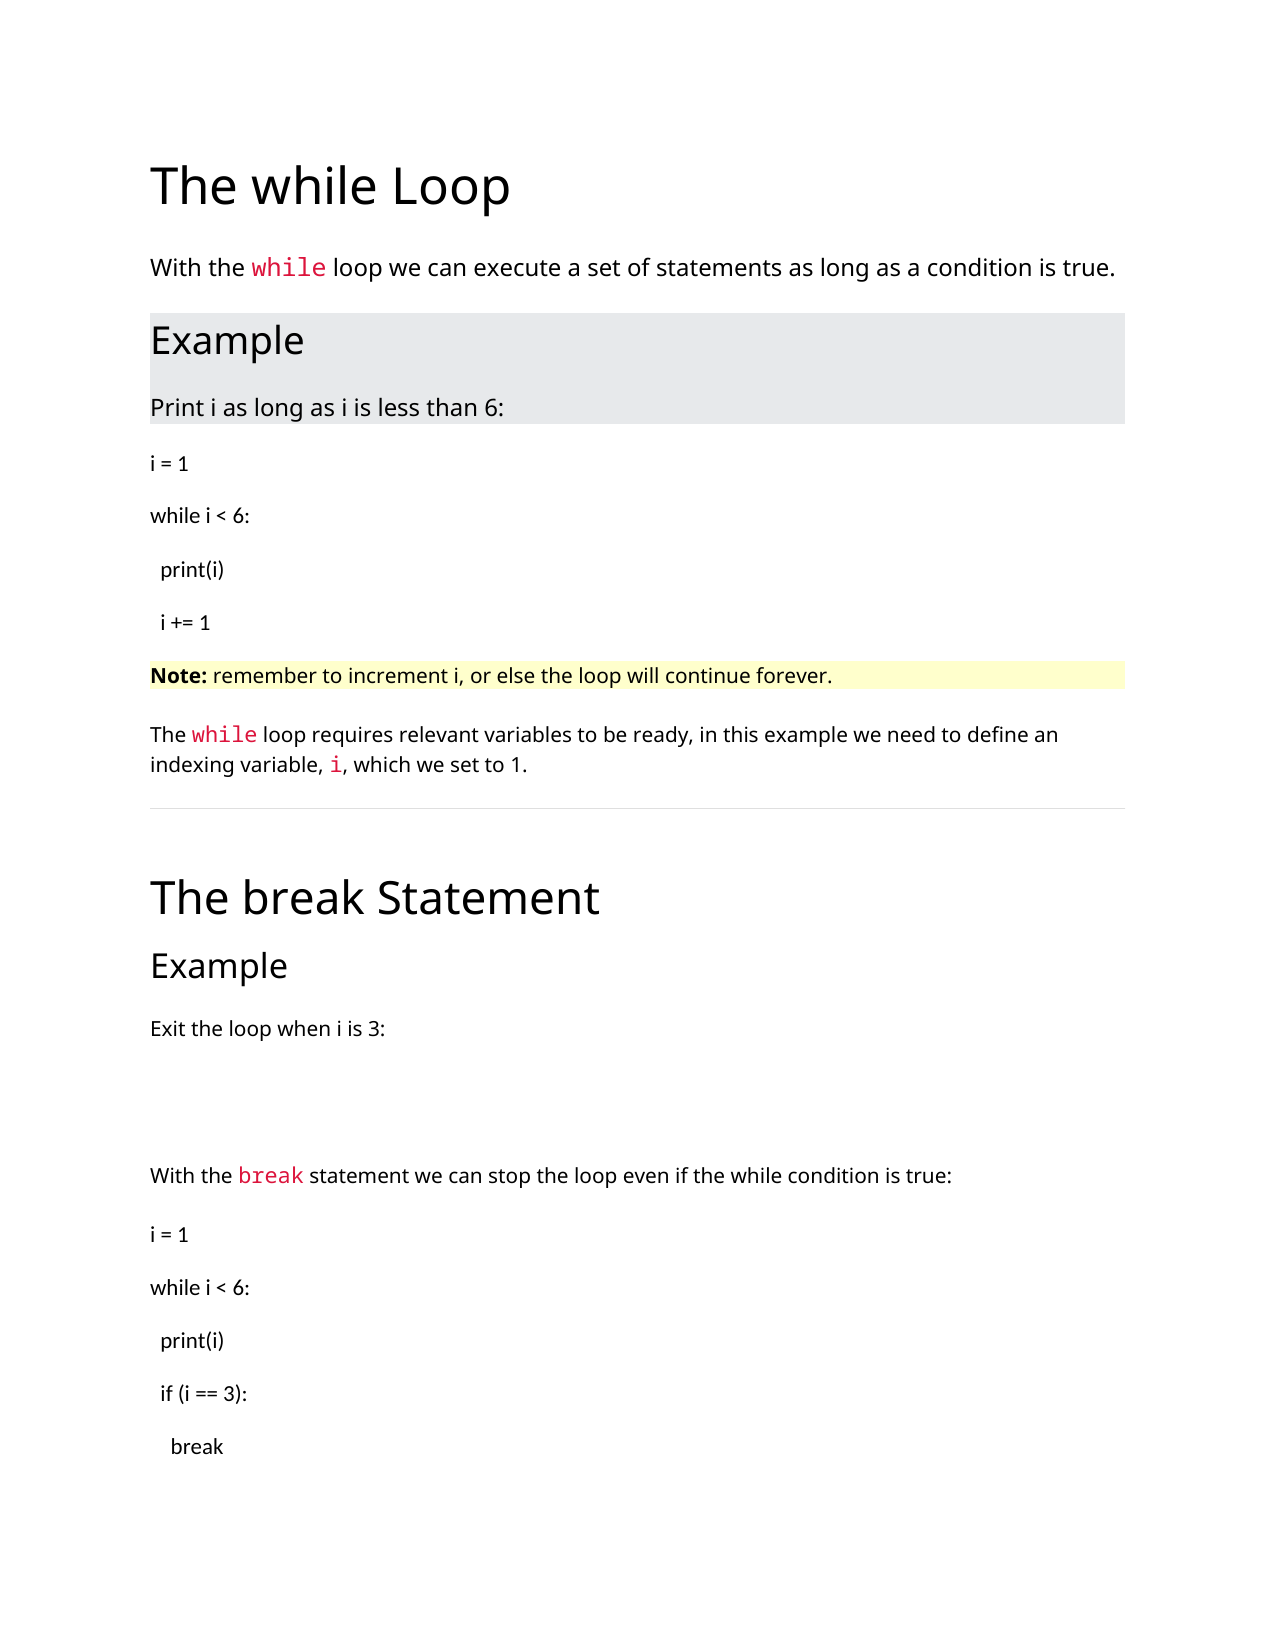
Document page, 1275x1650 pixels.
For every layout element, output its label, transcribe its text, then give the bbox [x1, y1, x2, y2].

text i = 1 [150, 1220, 1125, 1248]
text while i < 6: [150, 502, 1125, 530]
text Note: remember to increment i, or else the loop will continue forever. [150, 661, 1125, 689]
subtitle The while Loop [150, 150, 1125, 219]
text if (i == 3): [150, 1379, 1125, 1407]
text break [150, 1432, 1125, 1460]
text Exit the loop when i is 3: [150, 1014, 1125, 1042]
subtitle Example [150, 942, 1125, 989]
text The break Statement [150, 866, 1125, 928]
text With the while loop we can execute a set of statements as long as a condition is true. [150, 249, 1125, 283]
text With the break statement we can stop the loop even if the while condition is true: [150, 1160, 1125, 1190]
text print(i) [150, 555, 1125, 583]
text while i < 6: [150, 1273, 1125, 1301]
text i += 1 [150, 608, 1125, 636]
text print(i) [150, 1326, 1125, 1354]
text i = 1 [150, 449, 1125, 477]
subtitle Example [150, 313, 1125, 366]
text The while loop requires relevant variables to be ready, in this example we need to define an indexing variable, i, which we set to 1. [150, 719, 1125, 779]
text Print i as long as i is less than 6: [150, 391, 1125, 424]
